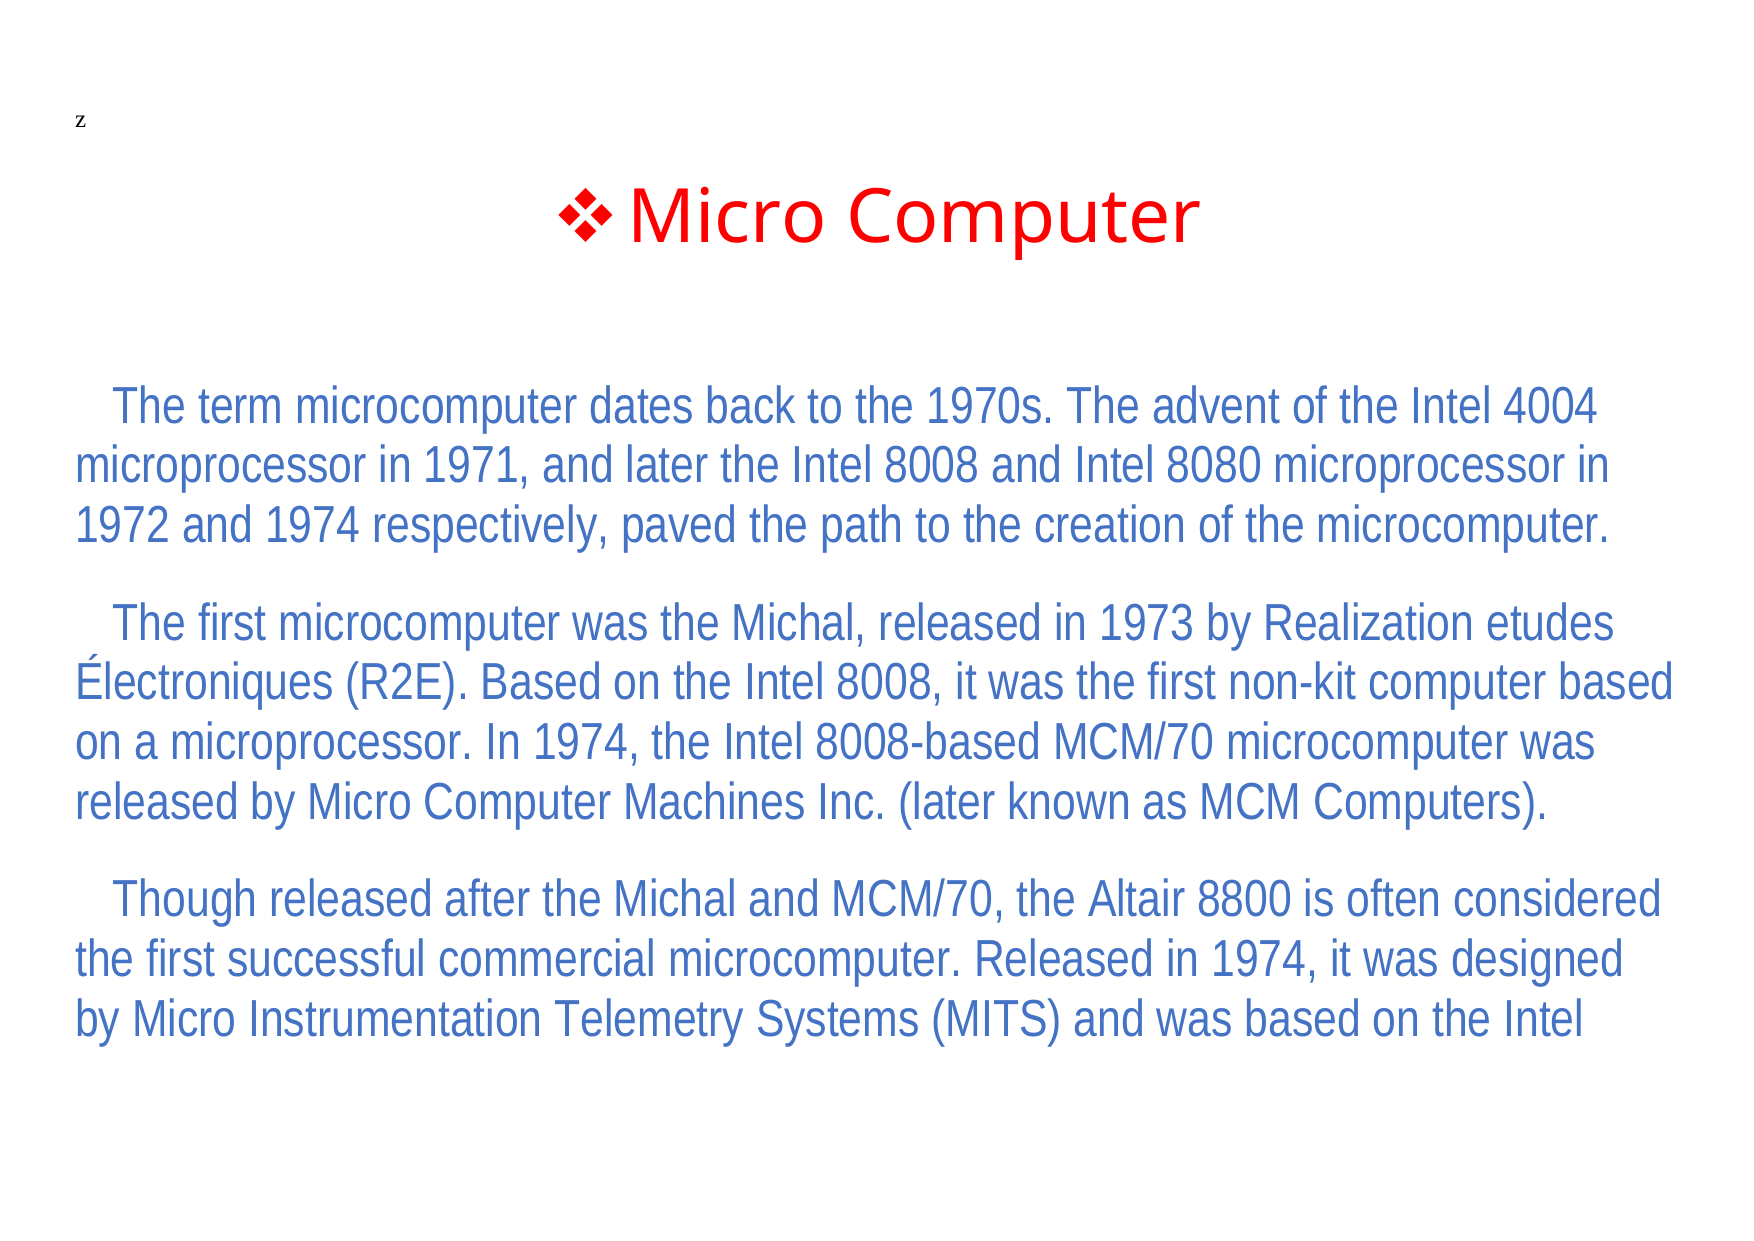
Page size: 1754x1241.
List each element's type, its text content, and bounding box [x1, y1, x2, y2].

text The first microcomputer was the Michal, released in 1973 by Realization etudes Électroniques (R2E). Based on the Intel 8008, it was the first non-kit computer based on a microprocessor. In 1974, the Intel 8008-based MCM/70 microcomputer was released by Micro Computer Machines Inc. (later known as MCM Computers). [75, 591, 1679, 830]
list Micro Computer [75, 162, 1679, 264]
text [75, 868, 1679, 1047]
text The term microcomputer dates back to the 1970s. The advent of the Intel 4004 microprocessor in 1971, and later the Intel 8008 and Intel 8080 microprocessor in 1972 and 1974 respectively, paved the path to the creation of the microcomputer. [75, 374, 1679, 554]
